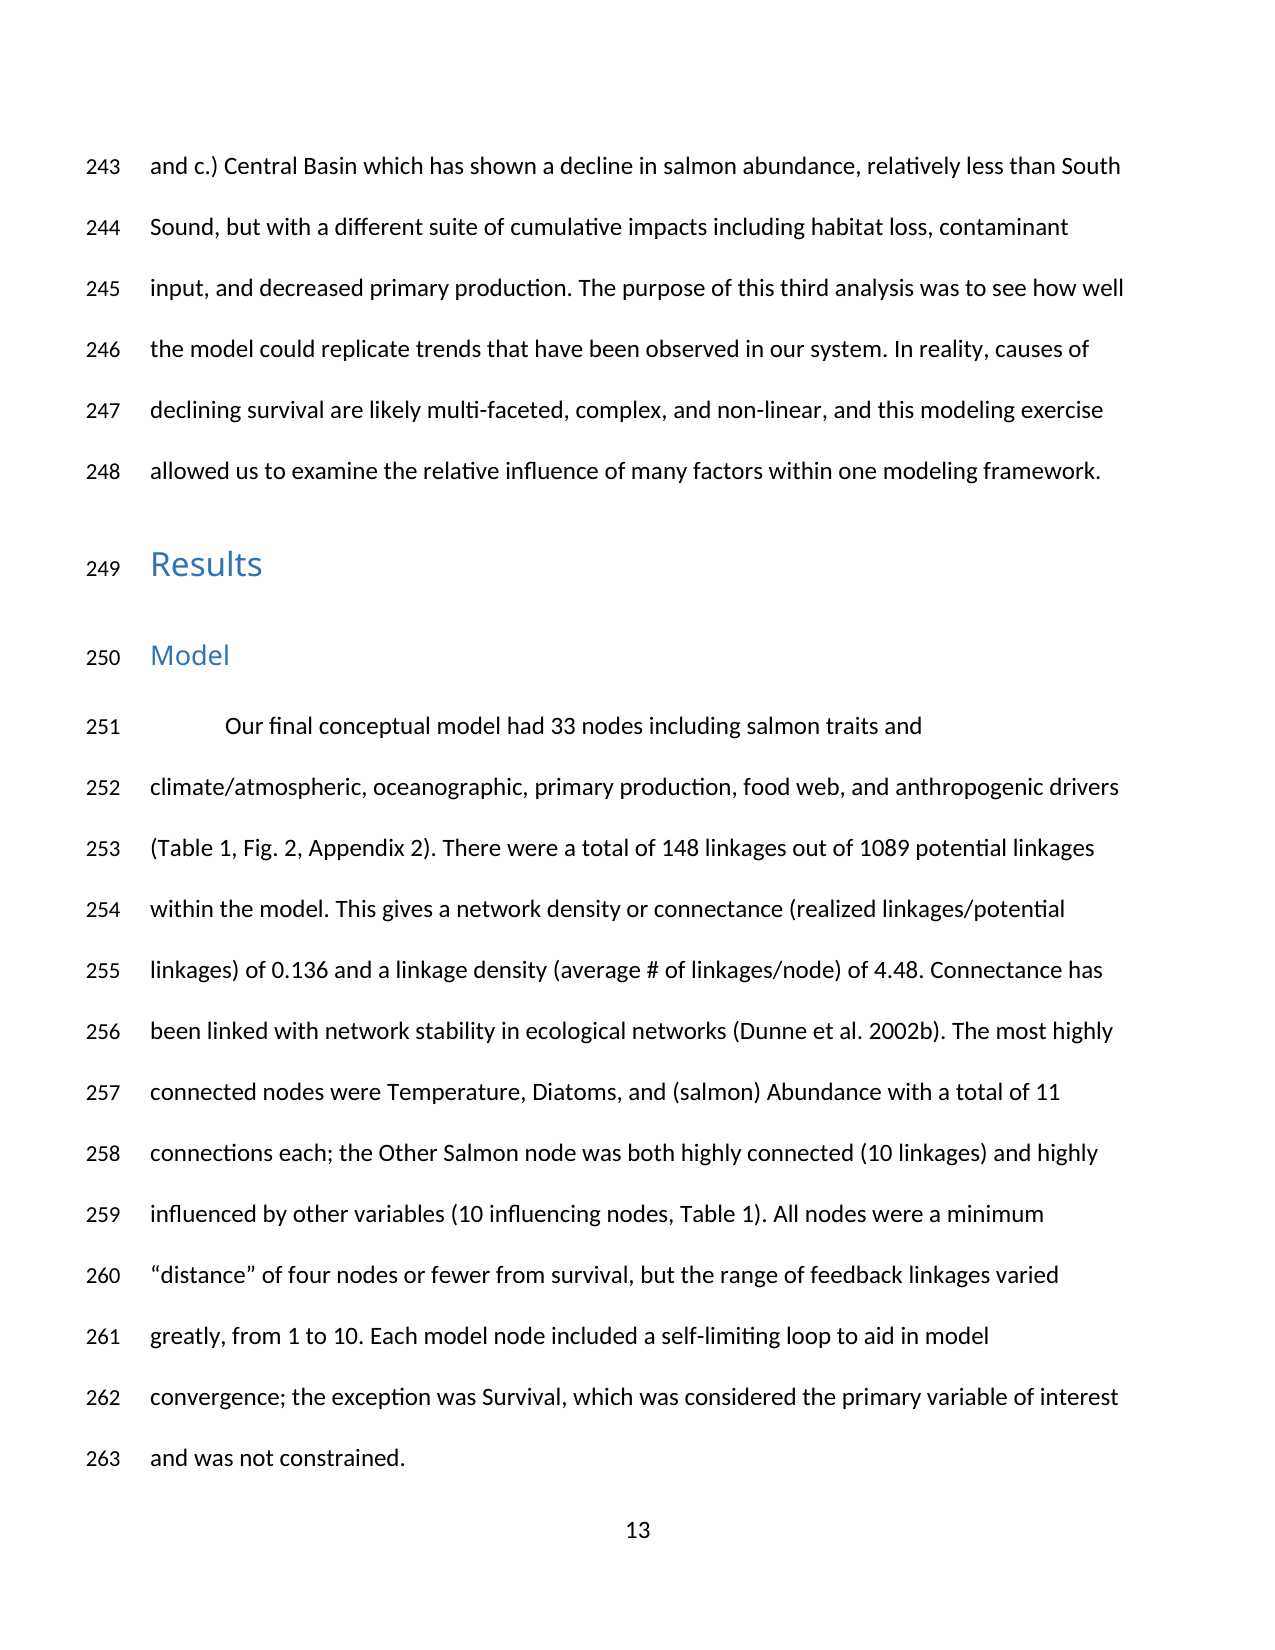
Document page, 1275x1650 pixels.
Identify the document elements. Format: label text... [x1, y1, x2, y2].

subtitle Results [150, 541, 1125, 587]
subtitle Model [150, 636, 1125, 673]
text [150, 150, 1125, 486]
text Our final conceptual model had 33 nodes including salmon traits and climate/atmospheric, oceanographic, primary production, food web, and anthropogenic drivers (Table 1, Fig. 2, Appendix 2). There were a total of 148 linkages out of 1089 potential linkages within the model. This gives a network density or connectance (realized linkages/potential linkages) of 0.136 and a linkage density (average # of linkages/node) of 4.48. Connectance has been linked with network stability in ecological networks (Dunne et al. 2002b). The most highly connected nodes were Temperature, Diatoms, and (salmon) Abundance with a total of 11 connections each; the Other Salmon node was both highly connected (10 linkages) and highly influenced by other variables (10 influencing nodes, Table 1). All nodes were a minimum “distance” of four nodes or fewer from survival, but the range of feedback linkages varied greatly, from 1 to 10. Each model node included a self-limiting loop to aid in model convergence; the exception was Survival, which was considered the primary variable of interest and was not constrained. [150, 710, 1125, 1473]
